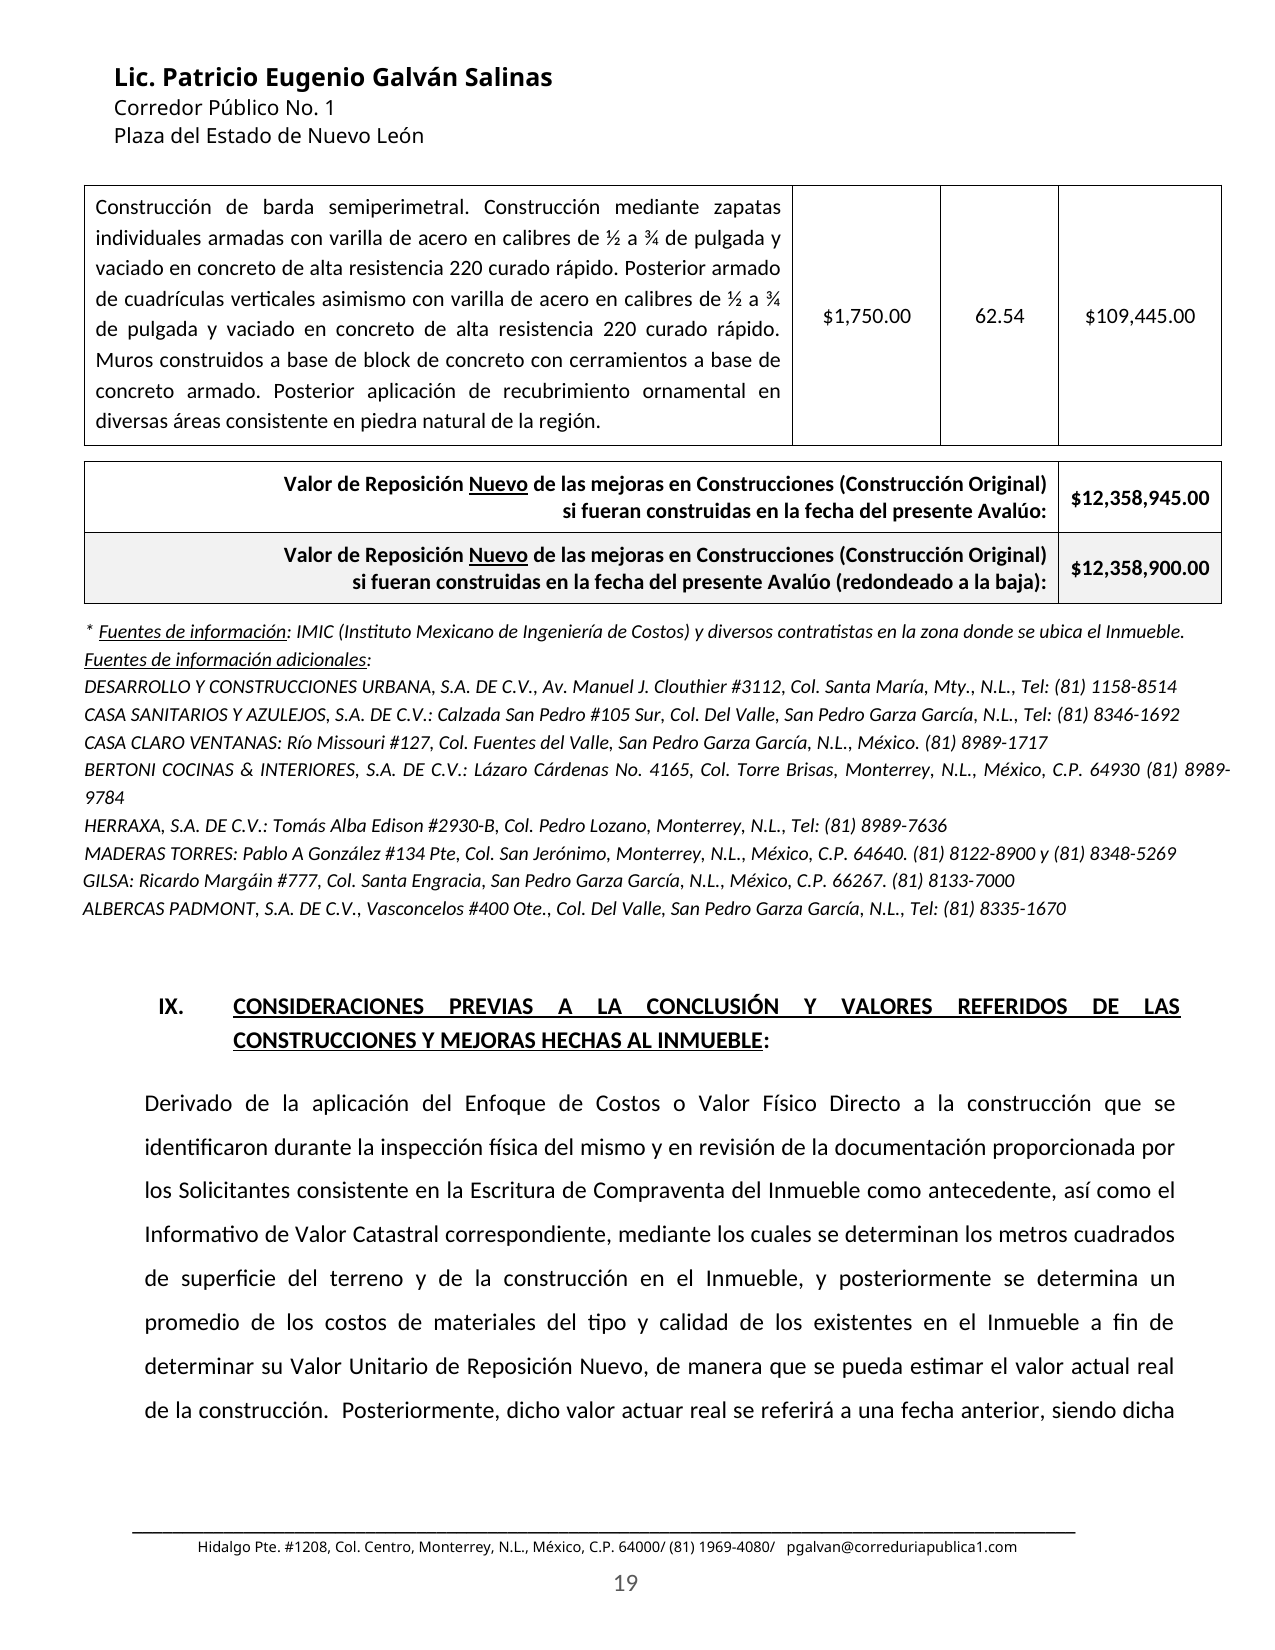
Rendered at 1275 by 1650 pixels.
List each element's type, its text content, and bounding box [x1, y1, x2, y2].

text CASA CLARO VENTANAS: Río Missouri #127, Col. Fuentes del Valle, San Pedro Garza García, N.L., México. (81) 8989-1717 [84, 730, 1236, 754]
table_cell $12,358,900.00 [1059, 533, 1221, 603]
table_cell Valor de Reposición Nuevo de las mejoras en Construcciones (Construcción Original) si fueran construidas en la fecha del presente Avalúo (redondeado a la baja): [85, 533, 1058, 603]
text HERRAXA, S.A. DE C.V.: Tomás Alba Edison #2930-B, Col. Pedro Lozano, Monterrey, N.L., Tel: (81) 8989-7636 [84, 813, 1236, 837]
text ALBERCAS PADMONT, S.A. DE C.V., Vasconcelos #400 Ote., Col. Del Valle, San Pedro Garza García, N.L., Tel: (81) 8335-1670 [69, 896, 1236, 920]
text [144, 1088, 1177, 1424]
text GILSA: Ricardo Margáin #777, Col. Santa Engracia, San Pedro Garza García, N.L., México, C.P. 66267. (81) 8133-7000 [69, 868, 1236, 893]
table_header Valor de Reposición Nuevo de las mejoras en Construcciones (Construcción Original) si fueran construidas en la fecha del presente Avalúo: [85, 462, 1058, 532]
text Fuentes de información adicionales: [84, 647, 1236, 671]
list CONSIDERACIONES PREVIAS A LA CONCLUSIÓN Y VALORES REFERIDOS DE LAS CONSTRUCCIONES Y MEJORAS HECHAS AL INMUEBLE: [158, 991, 1181, 1054]
text MADERAS TORRES: Pablo A González #134 Pte, Col. San Jerónimo, Monterrey, N.L., México, C.P. 64640. (81) 8122-8900 y (81) 8348-5269 [84, 841, 1236, 865]
text CASA SANITARIOS Y AZULEJOS, S.A. DE C.V.: Calzada San Pedro #105 Sur, Col. Del Valle, San Pedro Garza García, N.L., Tel: (81) 8346-1692 [84, 702, 1236, 726]
text * Fuentes de información: IMIC (Instituto Mexicano de Ingeniería de Costos) y diversos contratistas en la zona donde se ubica el Inmueble. [84, 619, 1236, 643]
text BERTONI COCINAS & INTERIORES, S.A. DE C.V.: Lázaro Cárdenas No. 4165, Col. Torre Brisas, Monterrey, N.L., México, C.P. 64930 (81) 8989-9784 [84, 758, 1236, 809]
table_cell $109,445.00 [1059, 186, 1221, 445]
table_cell Construcción de barda semiperimetral. Construcción mediante zapatas individuales armadas con varilla de acero en calibres de ½ a ¾ de pulgada y vaciado en concreto de alta resistencia 220 curado rápido. Posterior armado de cuadrículas verticales asimismo con varilla de acero en calibres de ½ a ¾ de pulgada y vaciado en concreto de alta resistencia 220 curado rápido. Muros construidos a base de block de concreto con cerramientos a base de concreto armado. Posterior aplicación de recubrimiento ornamental en diversas áreas consistente en piedra natural de la región. [85, 186, 792, 445]
text DESARROLLO Y CONSTRUCCIONES URBANA, S.A. DE C.V., Av. Manuel J. Clouthier #3112, Col. Santa María, Mty., N.L., Tel: (81) 1158-8514 [84, 674, 1236, 699]
table_header $12,358,945.00 [1059, 462, 1221, 532]
table_cell 62.54 [941, 186, 1058, 445]
table_cell $1,750.00 [793, 186, 940, 445]
